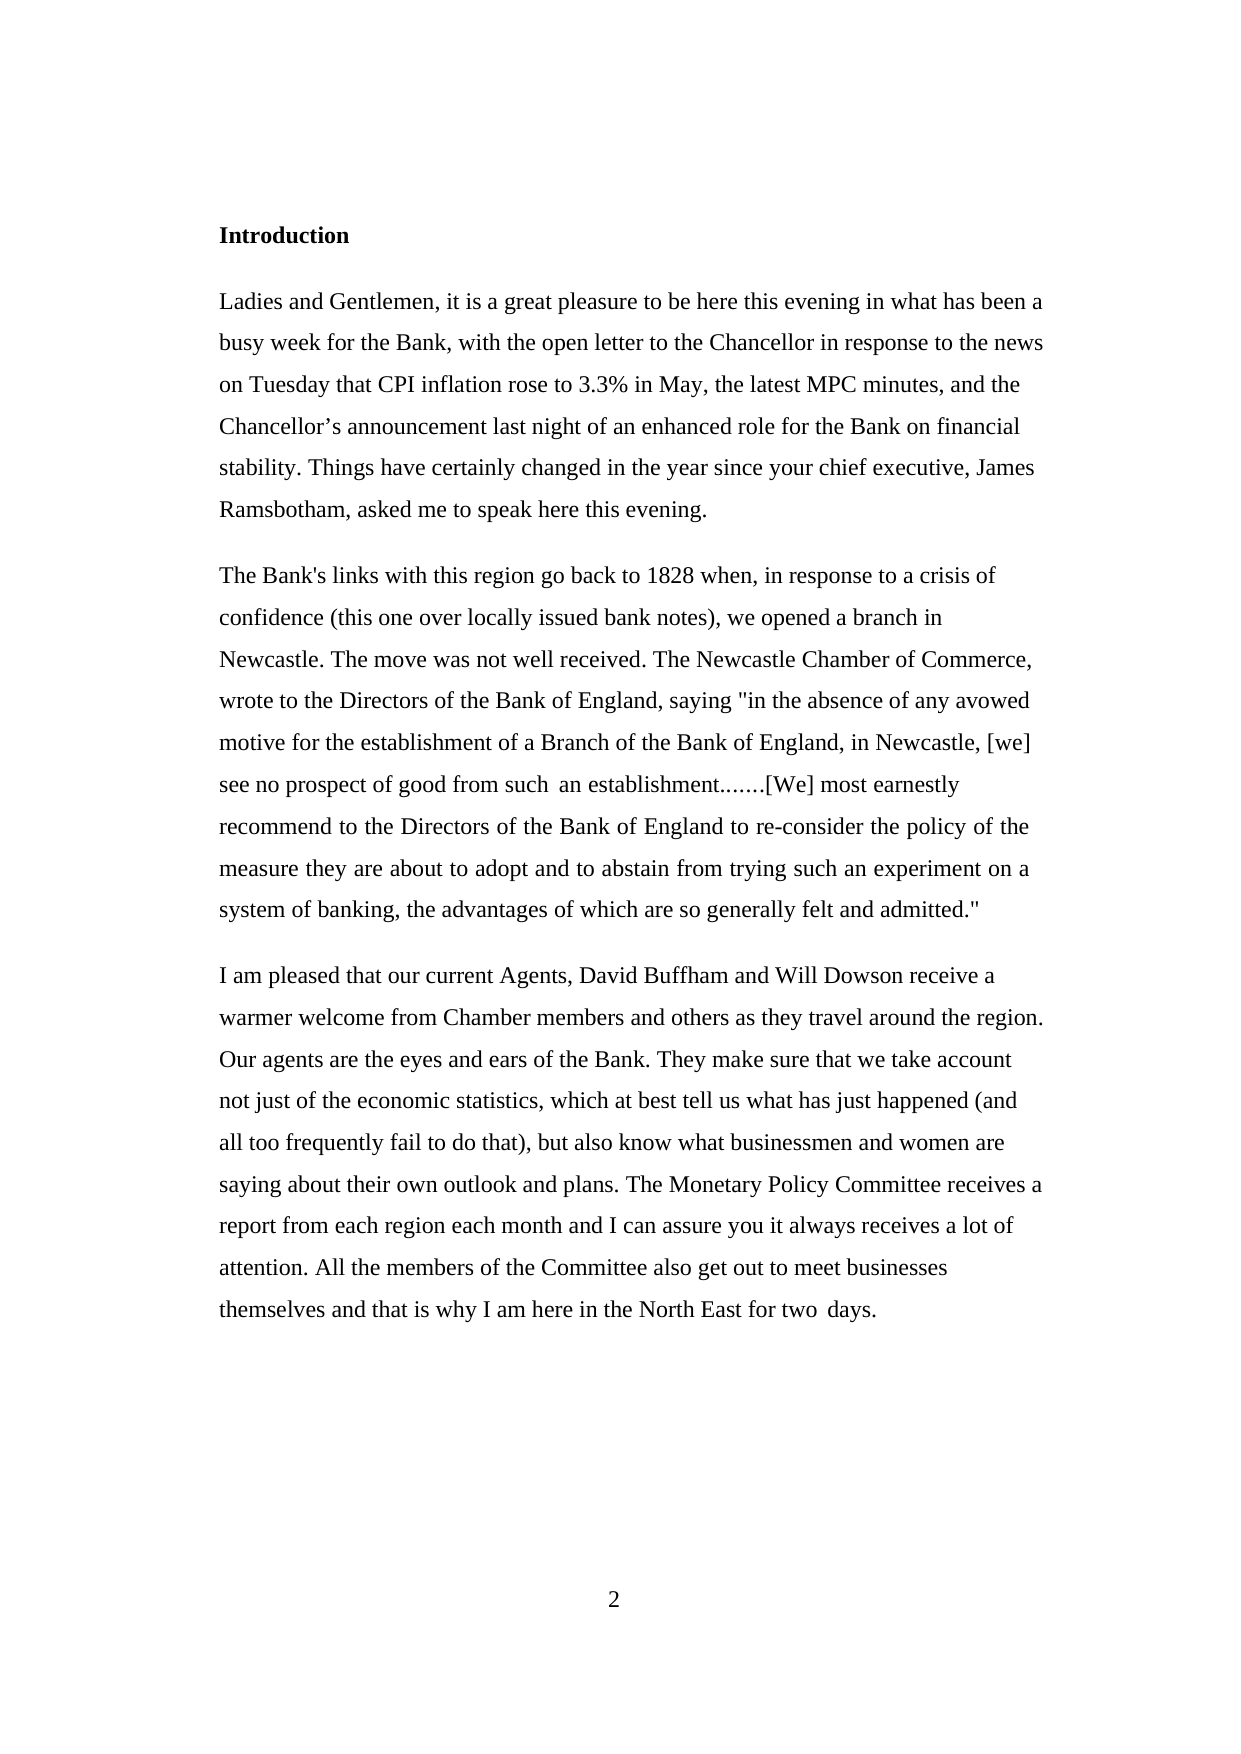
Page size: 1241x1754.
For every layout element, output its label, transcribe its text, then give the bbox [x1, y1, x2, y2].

subtitle Introduction [219, 221, 1167, 248]
text Ladies and Gentlemen, it is a great pleasure to be here this evening in what has been a busy week for the Bank, with the open letter to the Chancellor in response to the news on Tuesday that CPI inflation rose to 3.3% in May, the latest MPC minutes, and the Chancellor’s announcement last night of an enhanced role for the Bank on financial stability. Things have certainly changed in the year since your chief executive, James Ramsbotham, asked me to speak here this evening. [219, 287, 1050, 523]
text I am pleased that our current Agents, David Buffham and Will Dowson receive a warmer welcome from Chamber members and others as they travel around the region. Our agents are the eyes and ears of the Bank. They make sure that we take account not just of the economic statistics, which at best tell us what has just happened (and all too frequently fail to do that), but also know what businessmen and women are saying about their own outlook and plans. The Monetary Policy Committee receives a report from each region each month and I can assure you it always receives a lot of attention. All the members of the Committee also get out to meet businesses themselves and that is why I am here in the North East for two days. [219, 961, 1047, 1322]
text recommend to the Directors of the Bank of England to re-consider the policy of the measure they are about to adopt and to abstain from trying such an experiment on a system of banking, the advantages of which are so generally felt and admitted." [219, 812, 1031, 923]
text The Bank's links with this region go back to 1828 when, in response to a crisis of confidence (this one over locally issued bank notes), we opened a branch in Newcastle. The move was not well received. The Newcastle Chamber of Commerce, wrote to the Directors of the Bank of England, saying "in the absence of any avowed motive for the establishment of a Branch of the Bank of England, in Newcastle, [we] see no prospect of good from such an establishment. [We] most earnestly [219, 562, 1050, 797]
